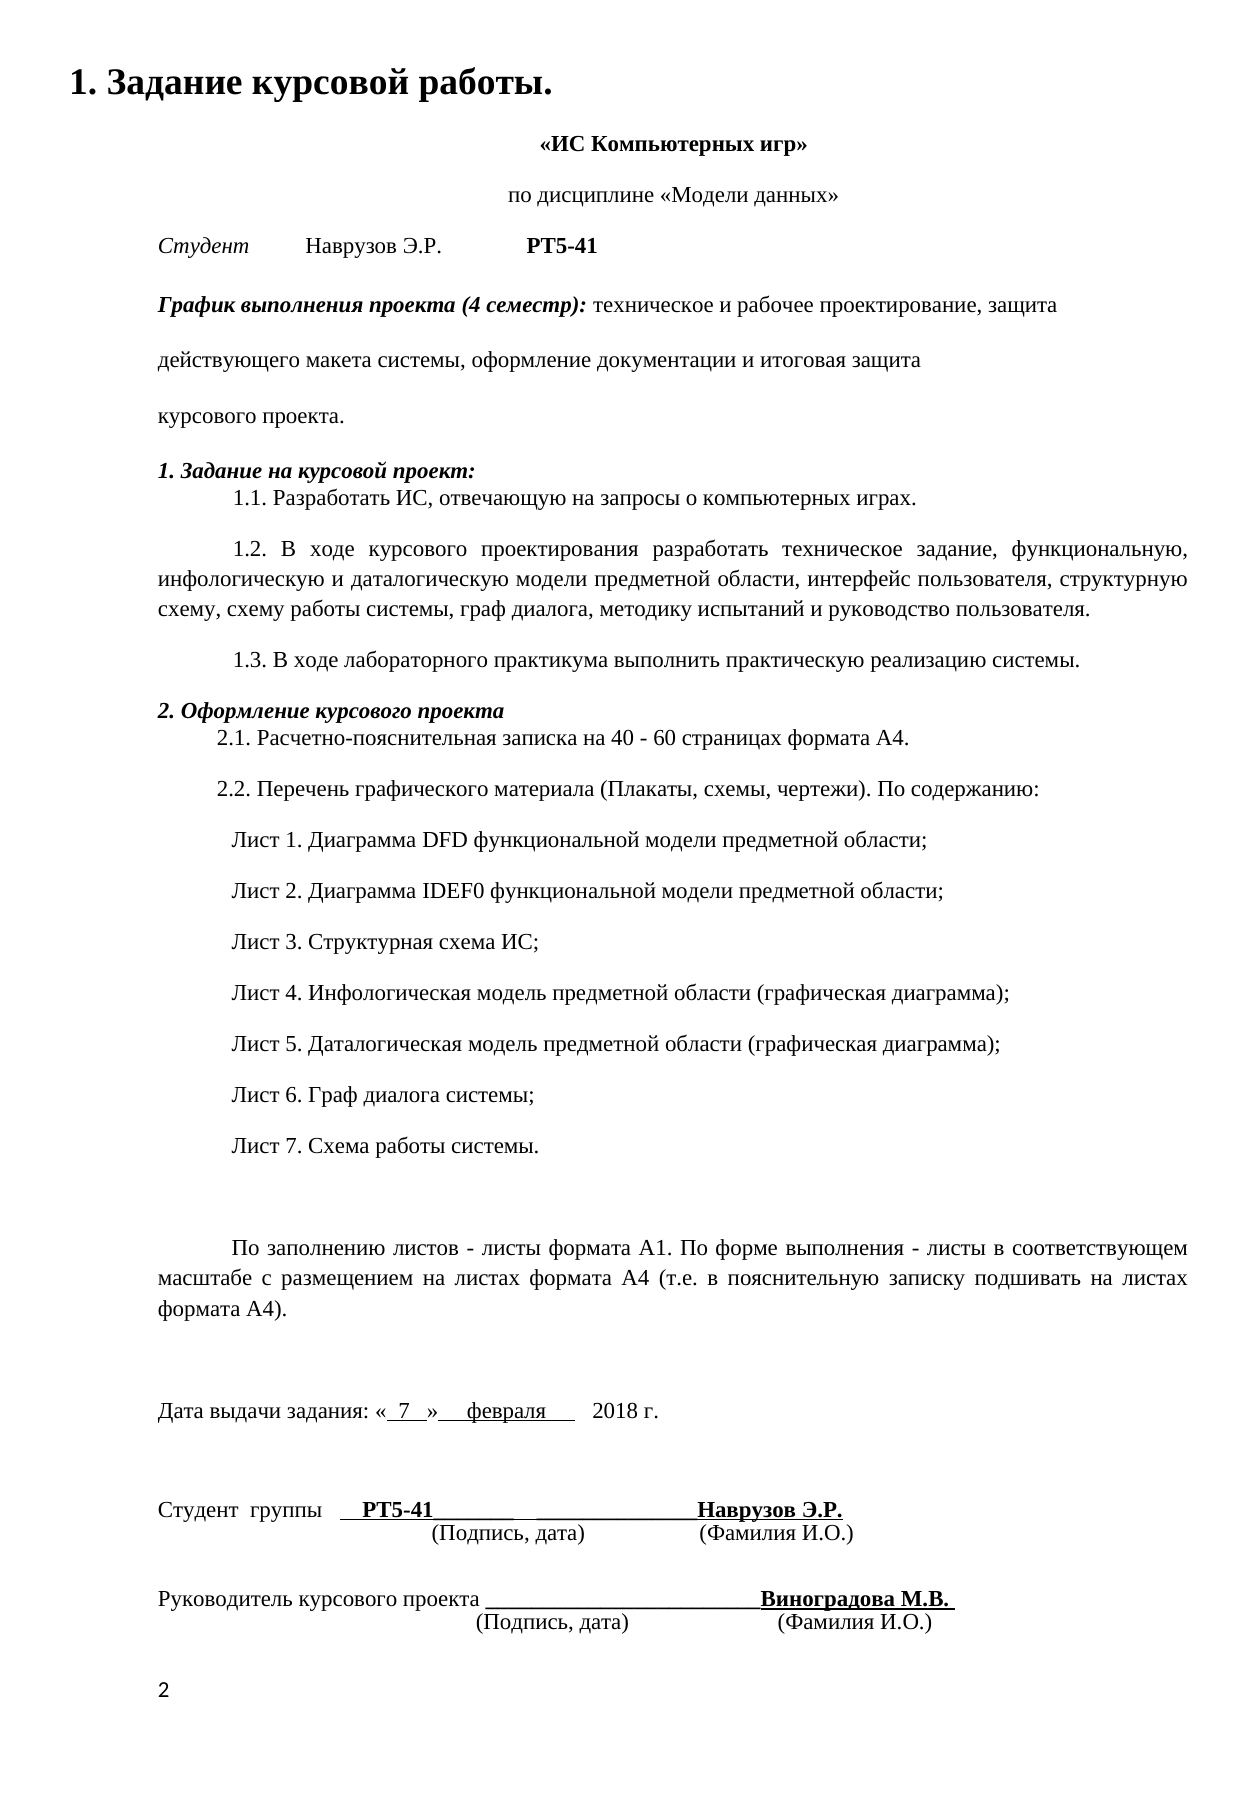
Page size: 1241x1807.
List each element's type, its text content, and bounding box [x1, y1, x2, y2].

text Лист 7. Схема работы системы. [158, 1132, 1189, 1158]
text 1. Задание на курсовой проект: [158, 458, 1189, 484]
text 2.1. Расчетно-пояснительная записка на 40 - 60 страницах формата А4. [158, 724, 1189, 750]
text Лист 2. Диаграмма IDEF0 функциональной модели предметной области; [158, 877, 1189, 903]
text Лист 6. Граф диалога системы; [158, 1081, 1189, 1107]
text 1.2. В ходе курсового проектирования разработать техническое задание, функциональную, инфологическую и даталогическую модели предметной области, интерфейс пользователя, структурную схему, схему работы системы, граф диалога, методику испытаний и руководство пользователя. [158, 535, 1189, 622]
text Лист 3. Структурная схема ИС; [158, 928, 1189, 954]
text Студент группы РТ5-41_______ ______________Наврузов Э.Р. [158, 1499, 1189, 1522]
text Студент Наврузов Э.Р. РТ5-41 [158, 232, 1189, 258]
text действующего макета системы, оформление документации и итоговая защита [158, 347, 1189, 373]
text 1.1. Разработать ИС, отвечающую на запросы о компьютерных играх. [158, 484, 1189, 510]
text График выполнения проекта (4 семестр): техническое и рабочее проектирование, защита [158, 291, 1189, 317]
text Лист 5. Даталогическая модель предметной области (графическая диаграмма); [158, 1030, 1189, 1056]
text 1. Задание курсовой работы. [69, 59, 1189, 102]
text Руководитель курсового проекта ________________________Виноградова М.В. [158, 1588, 1189, 1611]
text Лист 1. Диаграмма DFD функциональной модели предметной области; [158, 826, 1189, 852]
text (Подпись, дата) (Фамилия И.О.) [54, 1522, 1131, 1545]
text 1.3. В ходе лабораторного практикума выполнить практическую реализацию системы. [158, 646, 1189, 673]
text По заполнению листов - листы формата А1. По форме выполнения - листы в соответствующем масштабе с размещением на листах формата А4 (т.е. в пояснительную записку подшивать на листах формата А4). [158, 1234, 1189, 1321]
text по дисциплине «Модели данных» [158, 181, 1189, 207]
text 2. Оформление курсового проекта [158, 697, 1189, 724]
text 2.2. Перечень графического материала (Плакаты, схемы, чертежи). По содержанию: [158, 775, 1189, 801]
text Дата выдачи задания: « 7 » февраля 2018 г. [158, 1397, 1189, 1423]
text (Подпись, дата) (Фамилия И.О.) [453, 1611, 1131, 1634]
text курсового проекта. [158, 402, 1189, 428]
text Лист 4. Инфологическая модель предметной области (графическая диаграмма); [158, 979, 1189, 1005]
text «ИС Компьютерных игр» [158, 129, 1189, 156]
